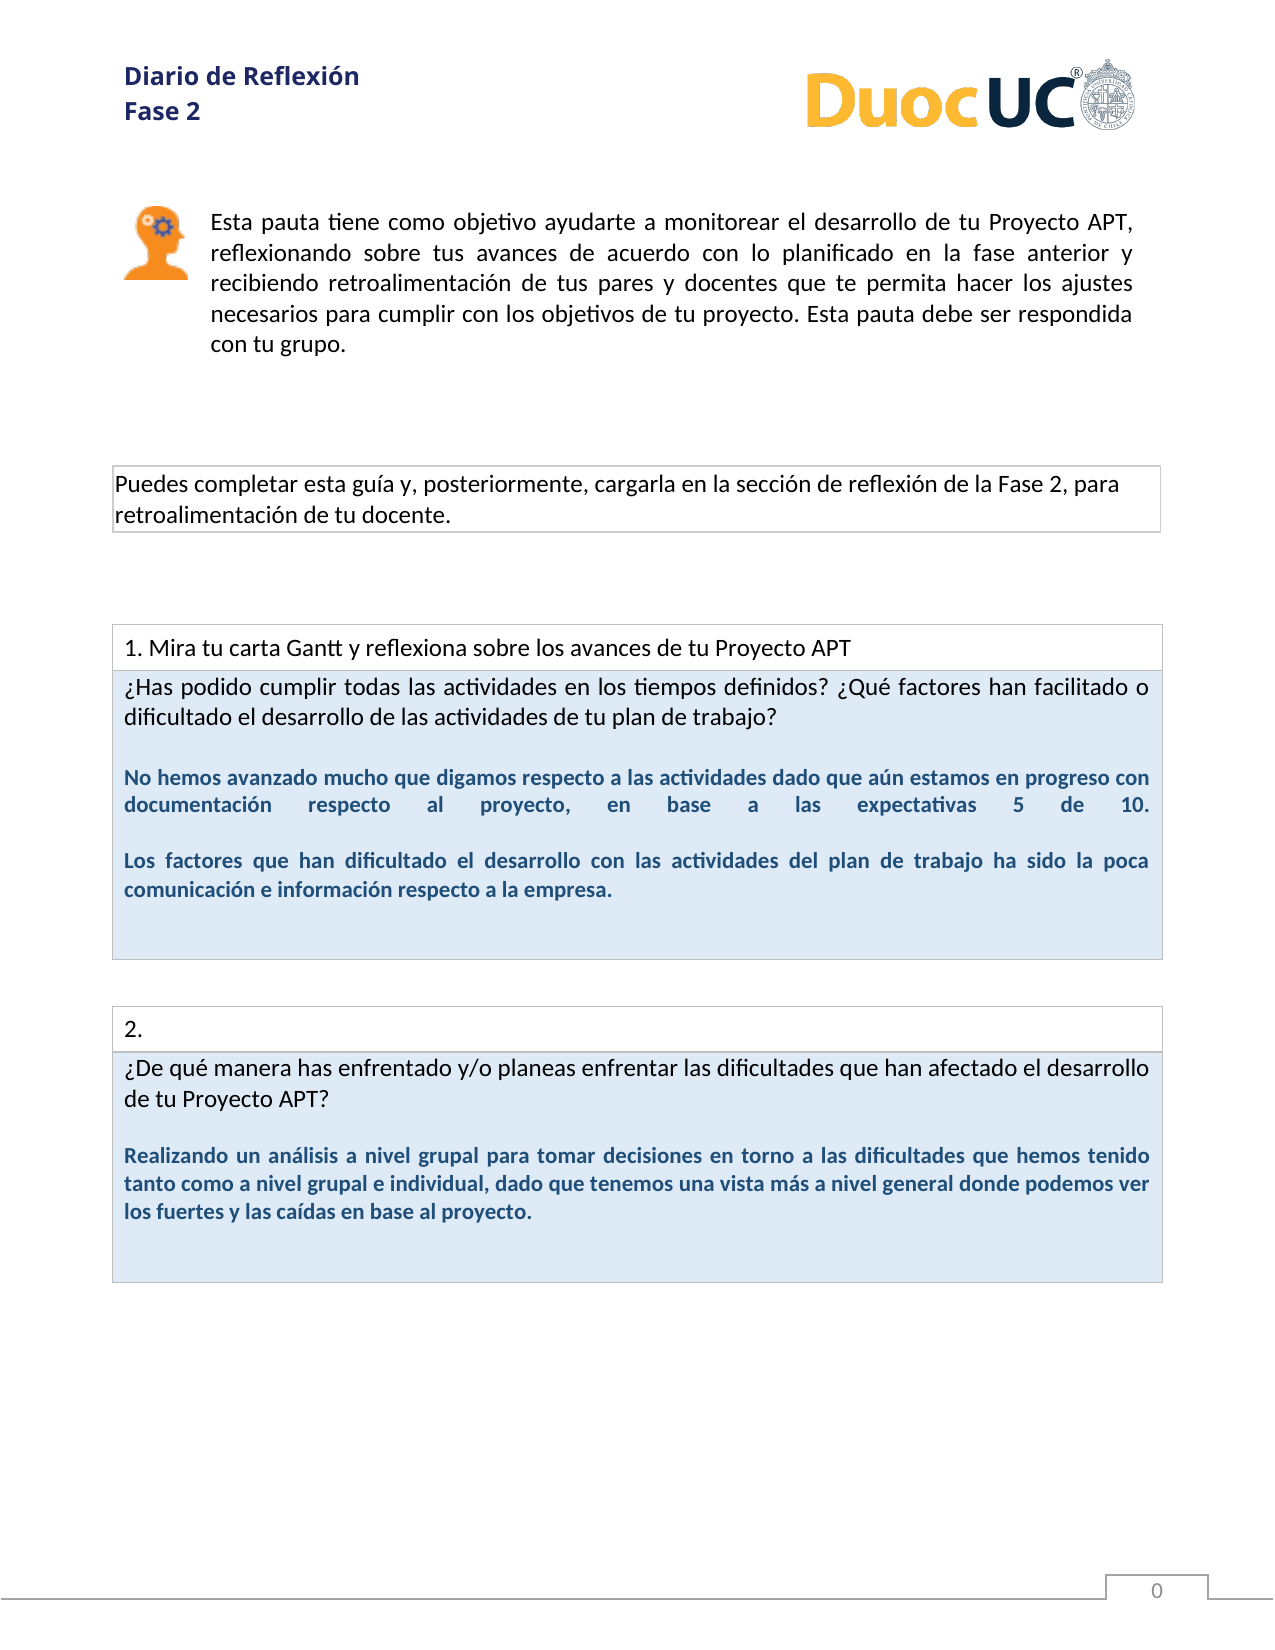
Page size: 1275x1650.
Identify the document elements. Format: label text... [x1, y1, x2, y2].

table_header [112, 207, 199, 435]
table_header 1. Mira tu carta Gantt y reflexiona sobre los avances de tu Proyecto APT [113, 625, 1162, 670]
table_cell ¿Has podido cumplir todas las actividades en los tiempos definidos? ¿Qué factores han facilitado o dificultado el desarrollo de las actividades de tu plan de trabajo? No hemos avanzado mucho que digamos respecto a las actividades dado que aún estamos en progreso con documentación respecto al proyecto, en base a las expectativas 5 de 10. Los factores que han dificultado el desarrollo con las actividades del plan de trabajo ha sido la poca comunicación e información respecto a la empresa. [113, 671, 1162, 959]
table_cell ¿De qué manera has enfrentado y/o planeas enfrentar las dificultades que han afectado el desarrollo de tu Proyecto APT? Realizando un análisis a nivel grupal para tomar decisiones en torno a las dificultades que hemos tenido tanto como a nivel grupal e individual, dado que tenemos una vista más a nivel general donde podemos ver los fuertes y las caídas en base al proyecto. [113, 1053, 1162, 1282]
table_header 2. [113, 1007, 1162, 1051]
table_header Puedes completar esta guía y, posteriormente, cargarla en la sección de reflexión de la Fase 2, para retroalimentación de tu docente. [114, 467, 1160, 531]
table_header Esta pauta tiene como objetivo ayudarte a monitorear el desarrollo de tu Proyecto APT, reflexionando sobre tus avances de acuerdo con lo planificado en la fase anterior y recibiendo retroalimentación de tus pares y docentes que te permita hacer los ajustes necesarios para cumplir con los objetivos de tu proyecto. Esta pauta debe ser respondida con tu grupo. [199, 207, 1146, 435]
picture [807, 59, 1135, 130]
